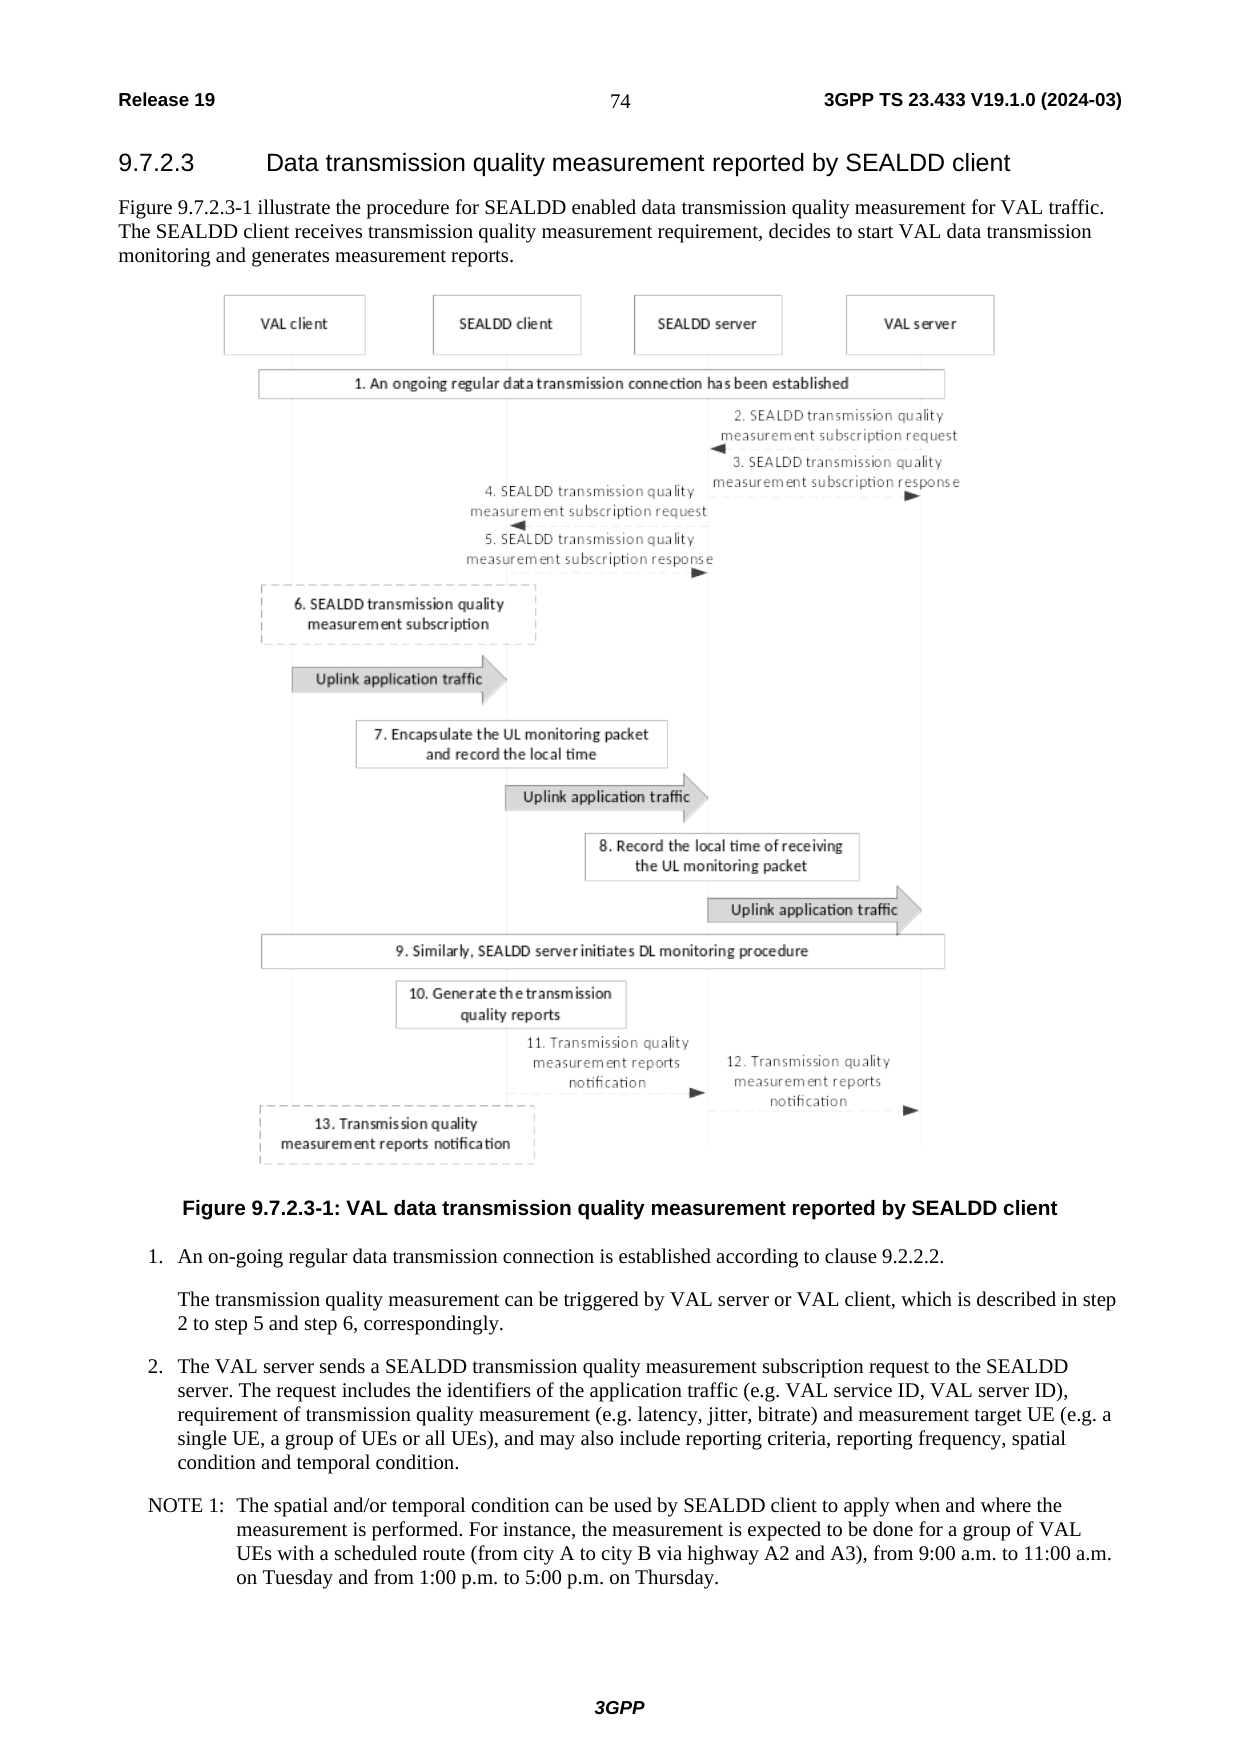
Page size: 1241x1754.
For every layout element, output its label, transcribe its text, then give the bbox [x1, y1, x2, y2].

text The transmission quality measurement can be triggered by VAL server or VAL client, which is described in step 2 to step 5 and step 6, correspondingly. [148, 1287, 1122, 1335]
text NOTE 1: The spatial and/or temporal condition can be used by SEALDD client to apply when and where the measurement is performed. For instance, the measurement is expected to be done for a group of VAL UEs with a scheduled route (from city A to city B via highway A2 and A3), from 9:00 a.m. to 11:00 a.m. on Tuesday and from 1:00 p.m. to 5:00 p.m. on Thursday. [148, 1493, 1122, 1589]
subtitle 9.7.2.3 Data transmission quality measurement reported by SEALDD client [118, 147, 1122, 176]
text 1. An on-going regular data transmission connection is established according to clause 9.2.2.2. [148, 1244, 1122, 1268]
text Figure 9.7.2.3-1: VAL data transmission quality measurement reported by SEALDD client [118, 1195, 1122, 1219]
text 2. The VAL server sends a SEALDD transmission quality measurement subscription request to the SEALDD server. The request includes the identifiers of the application traffic (e.g. VAL service ID, VAL server ID), requirement of transmission quality measurement (e.g. latency, jitter, bitrate) and measurement target UE (e.g. a single UE, a group of UEs or all UEs), and may also include reporting criteria, reporting frequency, spatial condition and temporal condition. [148, 1354, 1122, 1474]
text Figure 9.7.2.3-1 illustrate the procedure for SEALDD enabled data transmission quality measurement for VAL traffic. The SEALDD client receives transmission quality measurement requirement, decides to start VAL data transmission monitoring and generates measurement reports. [118, 195, 1122, 267]
